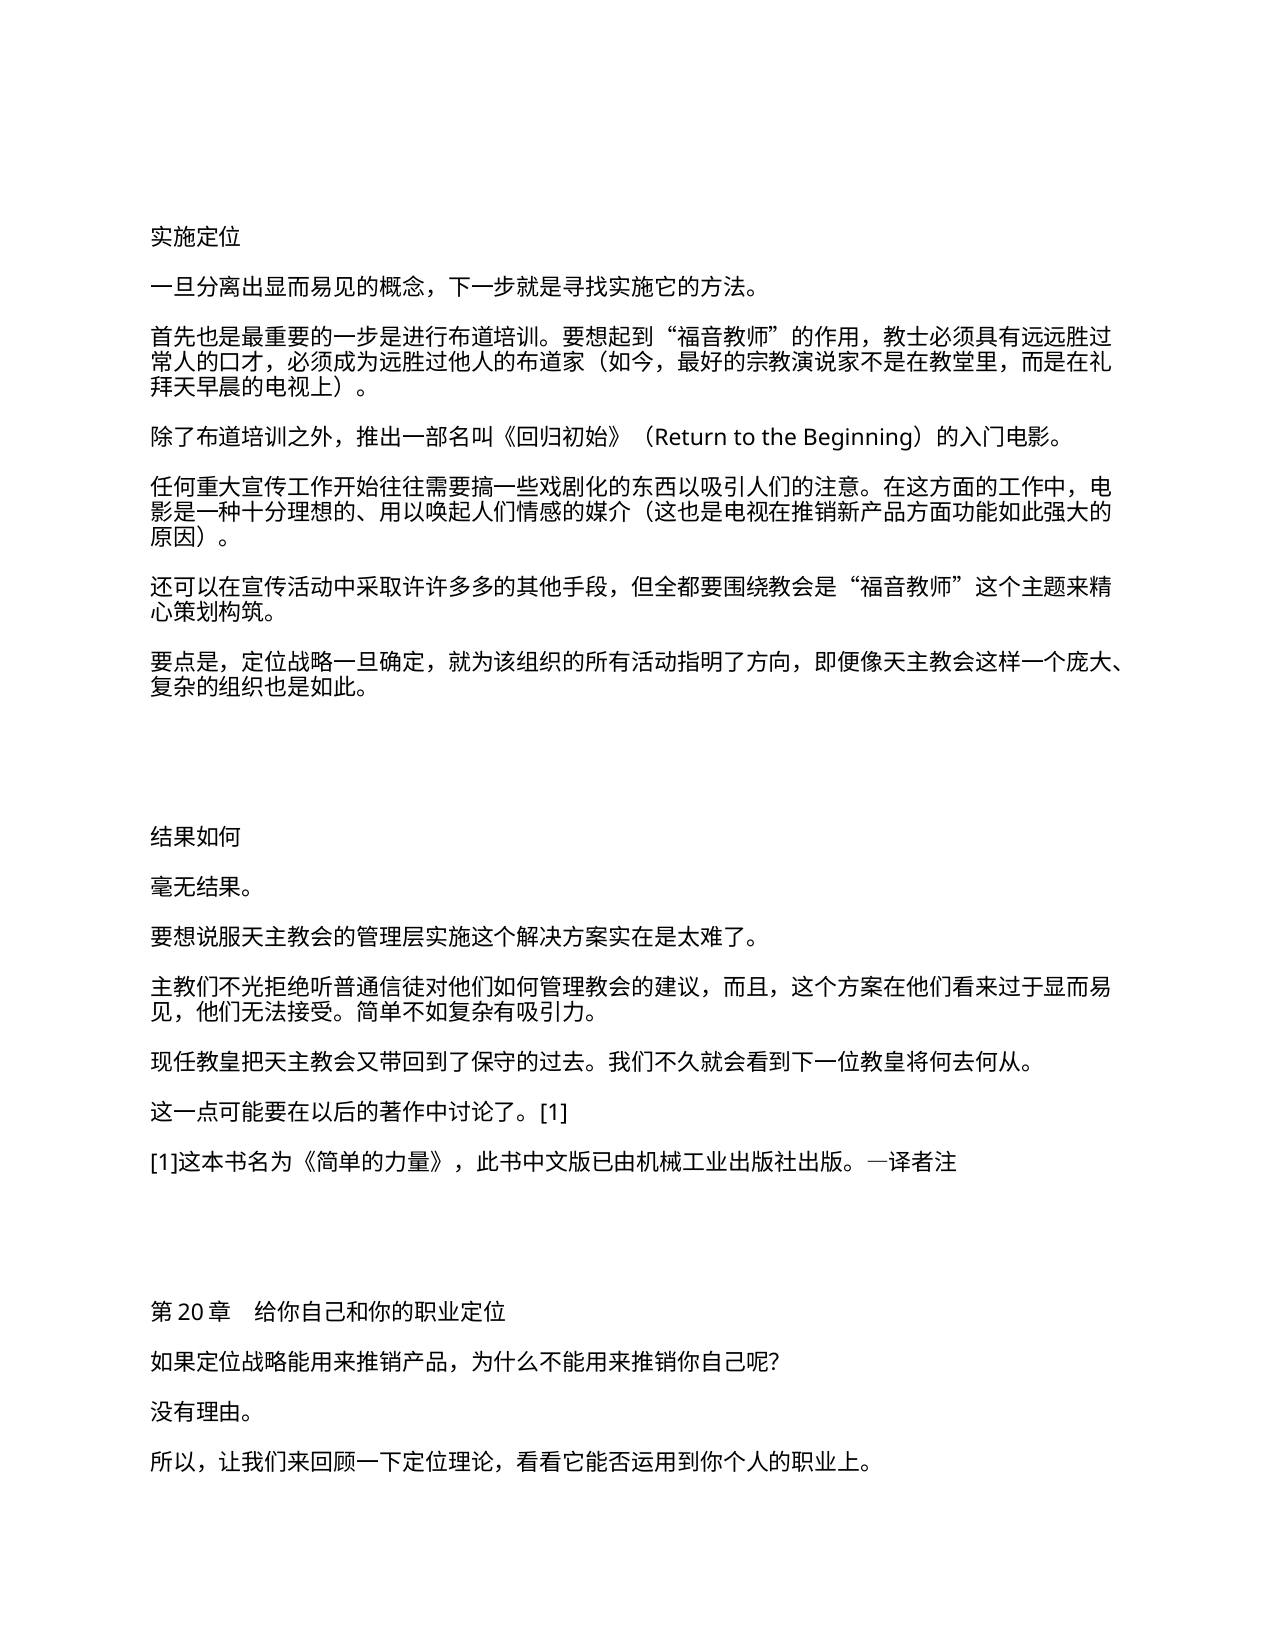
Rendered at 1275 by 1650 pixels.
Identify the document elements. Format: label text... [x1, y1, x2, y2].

text 要想说服天主教会的管理层实施这个解决方案实在是太难了。 [150, 925, 1125, 950]
text 如果定位战略能用来推销产品，为什么不能用来推销你自己呢？ [150, 1350, 1125, 1375]
text 第20章 给你自己和你的职业定位 [150, 1300, 1125, 1325]
text 要点是，定位战略一旦确定，就为该组织的所有活动指明了方向，即便像天主教会这样一个庞大、复杂的组织也是如此。 [150, 650, 1125, 700]
text 现任教皇把天主教会又带回到了保守的过去。我们不久就会看到下一位教皇将何去何从。 [150, 1050, 1125, 1075]
text 任何重大宣传工作开始往往需要搞一些戏剧化的东西以吸引人们的注意。在这方面的工作中，电影是一种十分理想的、用以唤起人们情感的媒介（这也是电视在推销新产品方面功能如此强大的原因）。 [150, 475, 1125, 550]
text 所以，让我们来回顾一下定位理论，看看它能否运用到你个人的职业上。 [150, 1450, 1125, 1475]
text 还可以在宣传活动中采取许许多多的其他手段，但全都要围绕教会是“福音教师”这个主题来精心策划构筑。 [150, 575, 1125, 625]
text 这一点可能要在以后的著作中讨论了。[1] [150, 1100, 1125, 1125]
text 毫无结果。 [150, 875, 1125, 900]
text 结果如何 [150, 825, 1125, 850]
text 首先也是最重要的一步是进行布道培训。要想起到“福音教师”的作用，教士必须具有远远胜过常人的口才，必须成为远胜过他人的布道家（如今，最好的宗教演说家不是在教堂里，而是在礼拜天早晨的电视上）。 [150, 325, 1125, 400]
text [1]这本书名为《简单的力量》，此书中文版已由机械工业出版社出版。—译者注 [150, 1150, 1125, 1175]
text 除了布道培训之外，推出一部名叫《回归初始》（Return to the Beginning）的入门电影。 [150, 425, 1125, 450]
text 主教们不光拒绝听普通信徒对他们如何管理教会的建议，而且，这个方案在他们看来过于显而易见，他们无法接受。简单不如复杂有吸引力。 [150, 975, 1125, 1025]
text 没有理由。 [150, 1400, 1125, 1425]
text 一旦分离出显而易见的概念，下一步就是寻找实施它的方法。 [150, 275, 1125, 300]
text 实施定位 [150, 225, 1125, 250]
